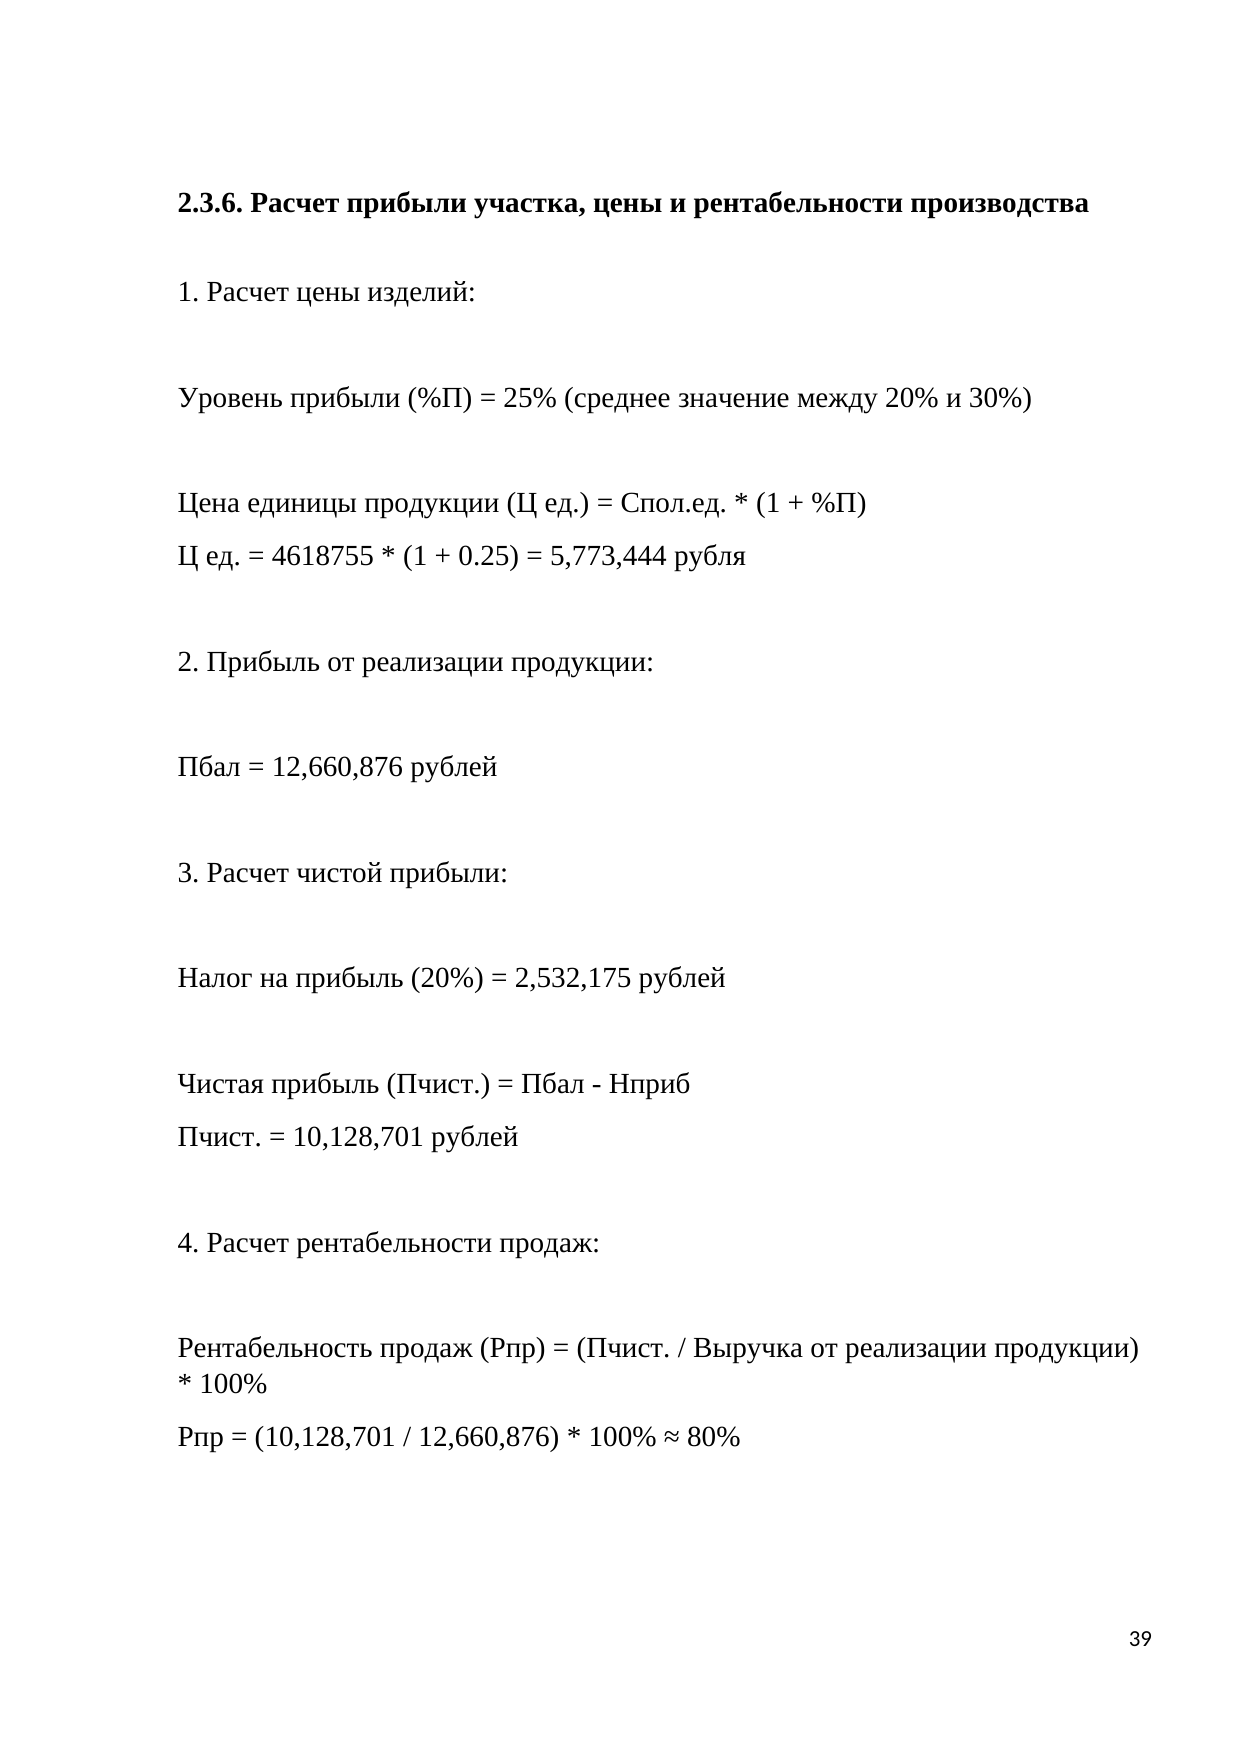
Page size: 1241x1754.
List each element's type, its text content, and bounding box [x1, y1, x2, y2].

text Ц ед. = 4618755 * (1 + 0.25) = 5,773,444 рубля [177, 538, 1152, 572]
text Цена единицы продукции (Ц ед.) = Спол.ед. * (1 + %П) [177, 485, 1152, 519]
text 4. Расчет рентабельности продаж: [177, 1225, 1152, 1258]
subtitle 2.3.6. Расчет прибыли участка, цены и рентабельности производства [177, 185, 1152, 219]
text Уровень прибыли (%П) = 25% (среднее значение между 20% и 30%) [177, 380, 1152, 413]
text 2. Прибыль от реализации продукции: [177, 644, 1152, 677]
text 1. Расчет цены изделий: [177, 274, 1152, 308]
text Рпр = (10,128,701 / 12,660,876) * 100% ≈ 80% [177, 1419, 1152, 1453]
text Рентабельность продаж (Рпр) = (Пчист. / Выручка от реализации продукции) * 100% [177, 1330, 1152, 1400]
text Пбал = 12,660,876 рублей [177, 749, 1152, 783]
text Налог на прибыль (20%) = 2,532,175 рублей [177, 961, 1152, 994]
text Чистая прибыль (Пчист.) = Пбал - Нприб [177, 1066, 1152, 1100]
text 3. Расчет чистой прибыли: [177, 855, 1152, 888]
text Пчист. = 10,128,701 рублей [177, 1119, 1152, 1153]
